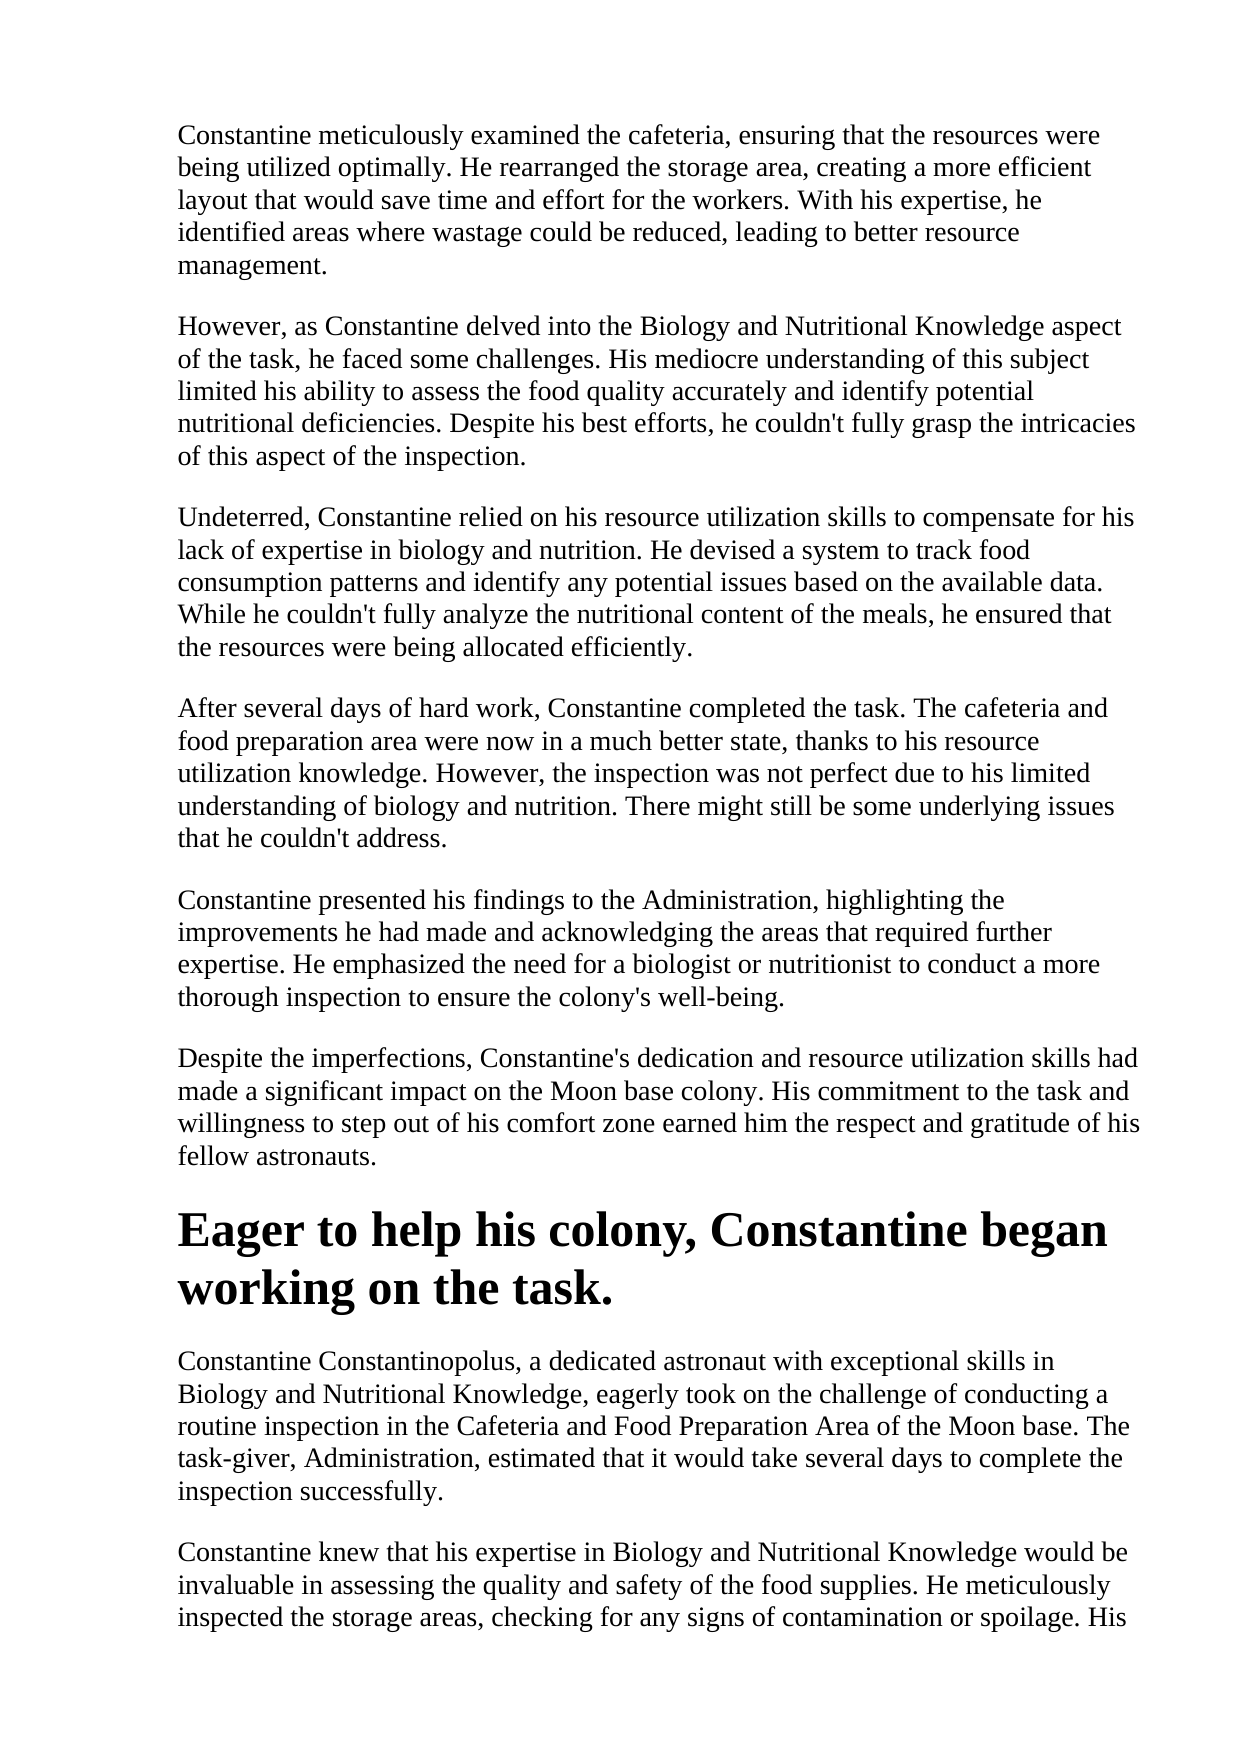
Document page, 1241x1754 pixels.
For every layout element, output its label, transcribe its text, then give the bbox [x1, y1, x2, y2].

text However, as Constantine delved into the Biology and Nutritional Knowledge aspect of the task, he faced some challenges. His mediocre understanding of this subject limited his ability to assess the food quality accurately and identify potential nutritional deficiencies. Despite his best efforts, he couldn't fully grasp the intricacies of this aspect of the inspection. [177, 309, 1152, 471]
text Eager to help his colony, Constantine began working on the task. [177, 1200, 1152, 1315]
text After several days of hard work, Constantine completed the task. The cafeteria and food preparation area were now in a much better state, thanks to his resource utilization knowledge. However, the inspection was not perfect due to his limited understanding of biology and nutrition. There might still be some underlying issues that he couldn't address. [177, 692, 1152, 853]
text Undeterred, Constantine relied on his resource utilization skills to compensate for his lack of expertise in biology and nutrition. He devised a system to track food consumption patterns and identify any potential issues based on the available data. While he couldn't fully analyze the nutritional content of the meals, he ensured that the resources were being allocated efficiently. [177, 500, 1152, 662]
text Constantine Constantinopolus, a dedicated astronaut with exceptional skills in Biology and Nutritional Knowledge, eagerly took on the challenge of conducting a routine inspection in the Cafeteria and Food Preparation Area of the Moon base. The task-giver, Administration, estimated that it would take several days to complete the inspection successfully. [177, 1344, 1152, 1506]
text Constantine meticulously examined the cafeteria, ensuring that the resources were being utilized optimally. He rearranged the storage area, creating a more efficient layout that would save time and effort for the workers. With his expertise, he identified areas where wastage could be reduced, leading to better resource management. [177, 118, 1152, 280]
text Constantine presented his findings to the Administration, highlighting the improvements he had made and acknowledging the areas that required further expertise. He emphasized the need for a biologist or nutritionist to conduct a more thorough inspection to ensure the colony's well-being. [177, 883, 1152, 1012]
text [177, 1536, 1152, 1633]
text Despite the imperfections, Constantine's dedication and resource utilization skills had made a significant impact on the Moon base colony. His commitment to the task and willingness to step out of his comfort zone earned him the respect and gratitude of his fellow astronauts. [177, 1041, 1152, 1171]
